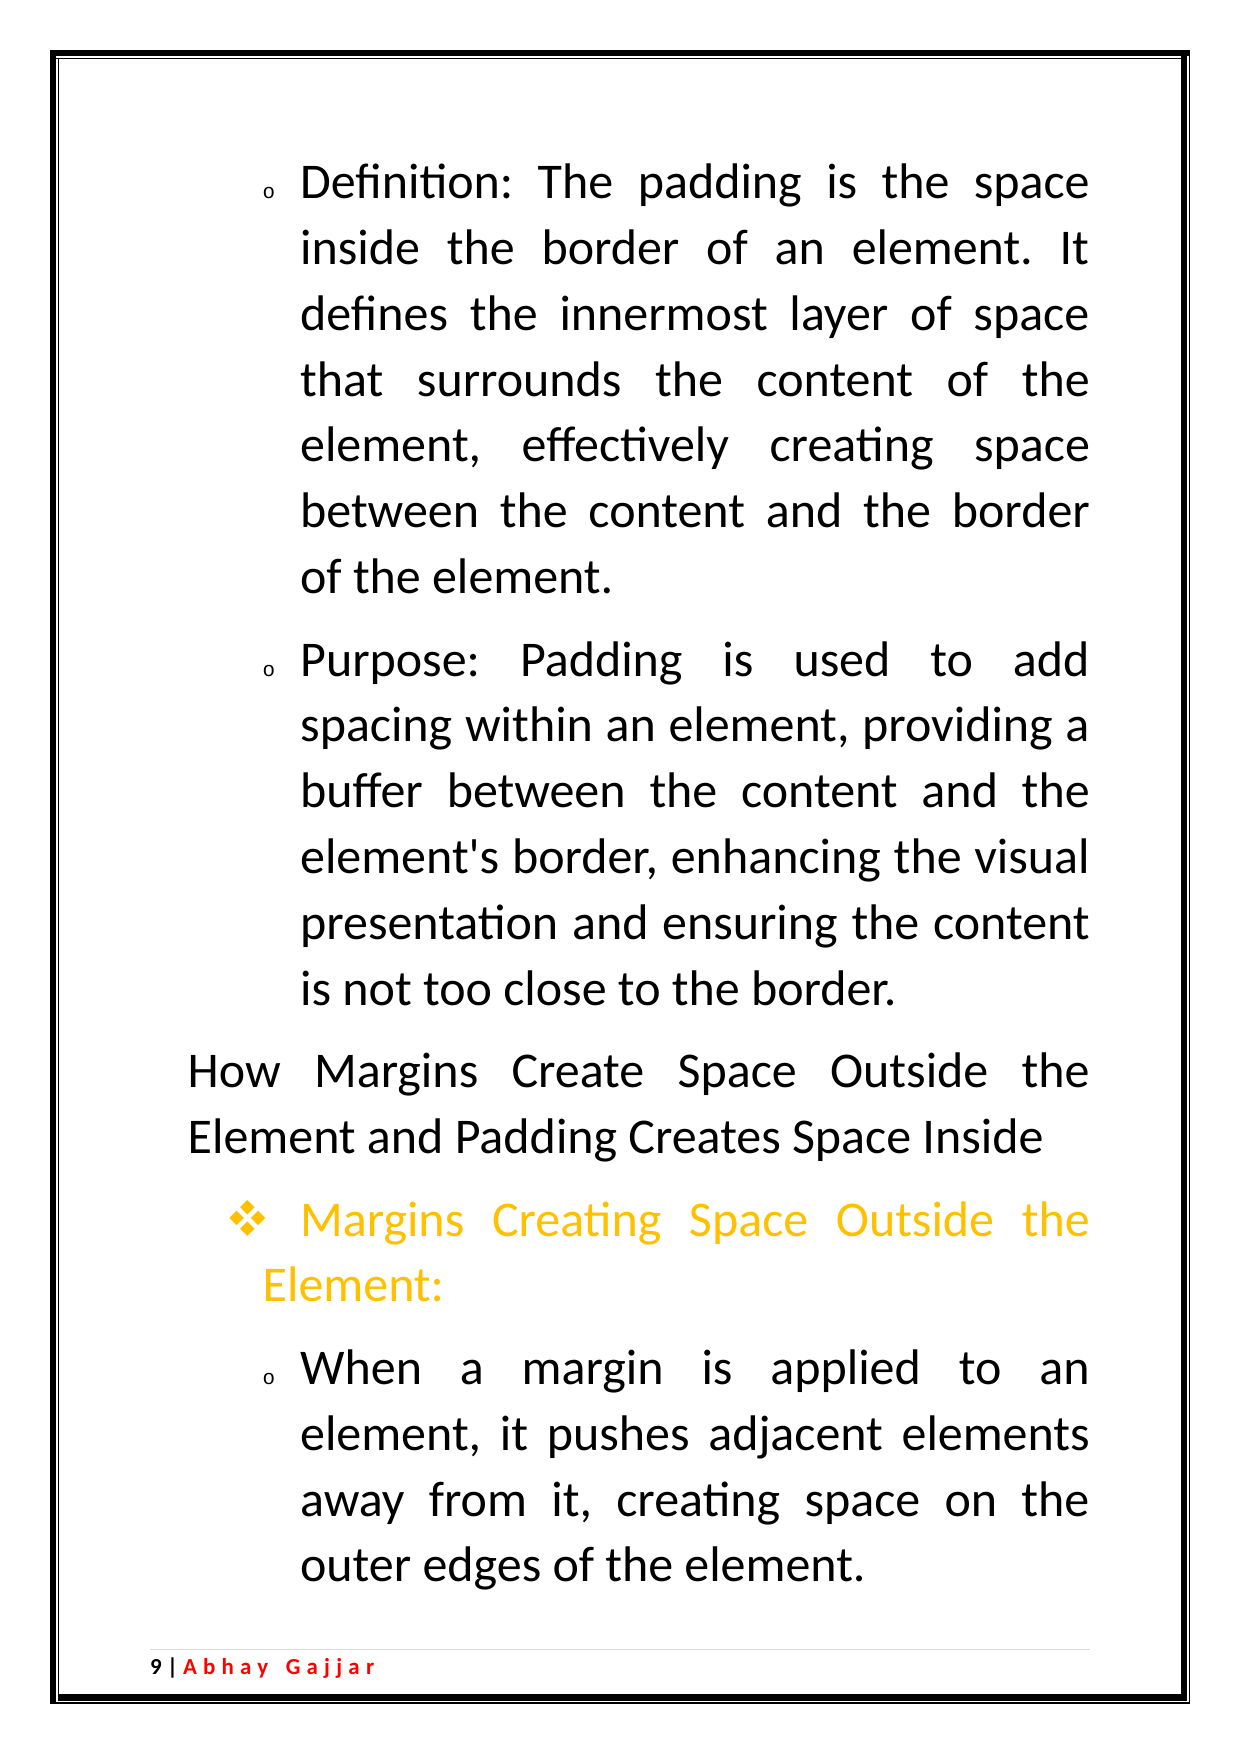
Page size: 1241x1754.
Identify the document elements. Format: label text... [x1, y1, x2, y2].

text How Margins Create Space Outside the Element and Padding Creates Space Inside [187, 1039, 1090, 1166]
list When a margin is applied to an element, it pushes adjacent elements away from it, creating space on the outer edges of the element. [262, 1336, 1090, 1594]
list Definition: The padding is the space inside the border of an element. It defines the innermost layer of space that surrounds the content of the element, effectively creating space between the content and the border of the element. [262, 150, 1090, 606]
list Margins Creating Space Outside the Element: [225, 1187, 1090, 1314]
list Purpose: Padding is used to add spacing within an element, providing a buffer between the content and the element's border, enhancing the visual presentation and ensuring the content is not too close to the border. [262, 627, 1090, 1018]
